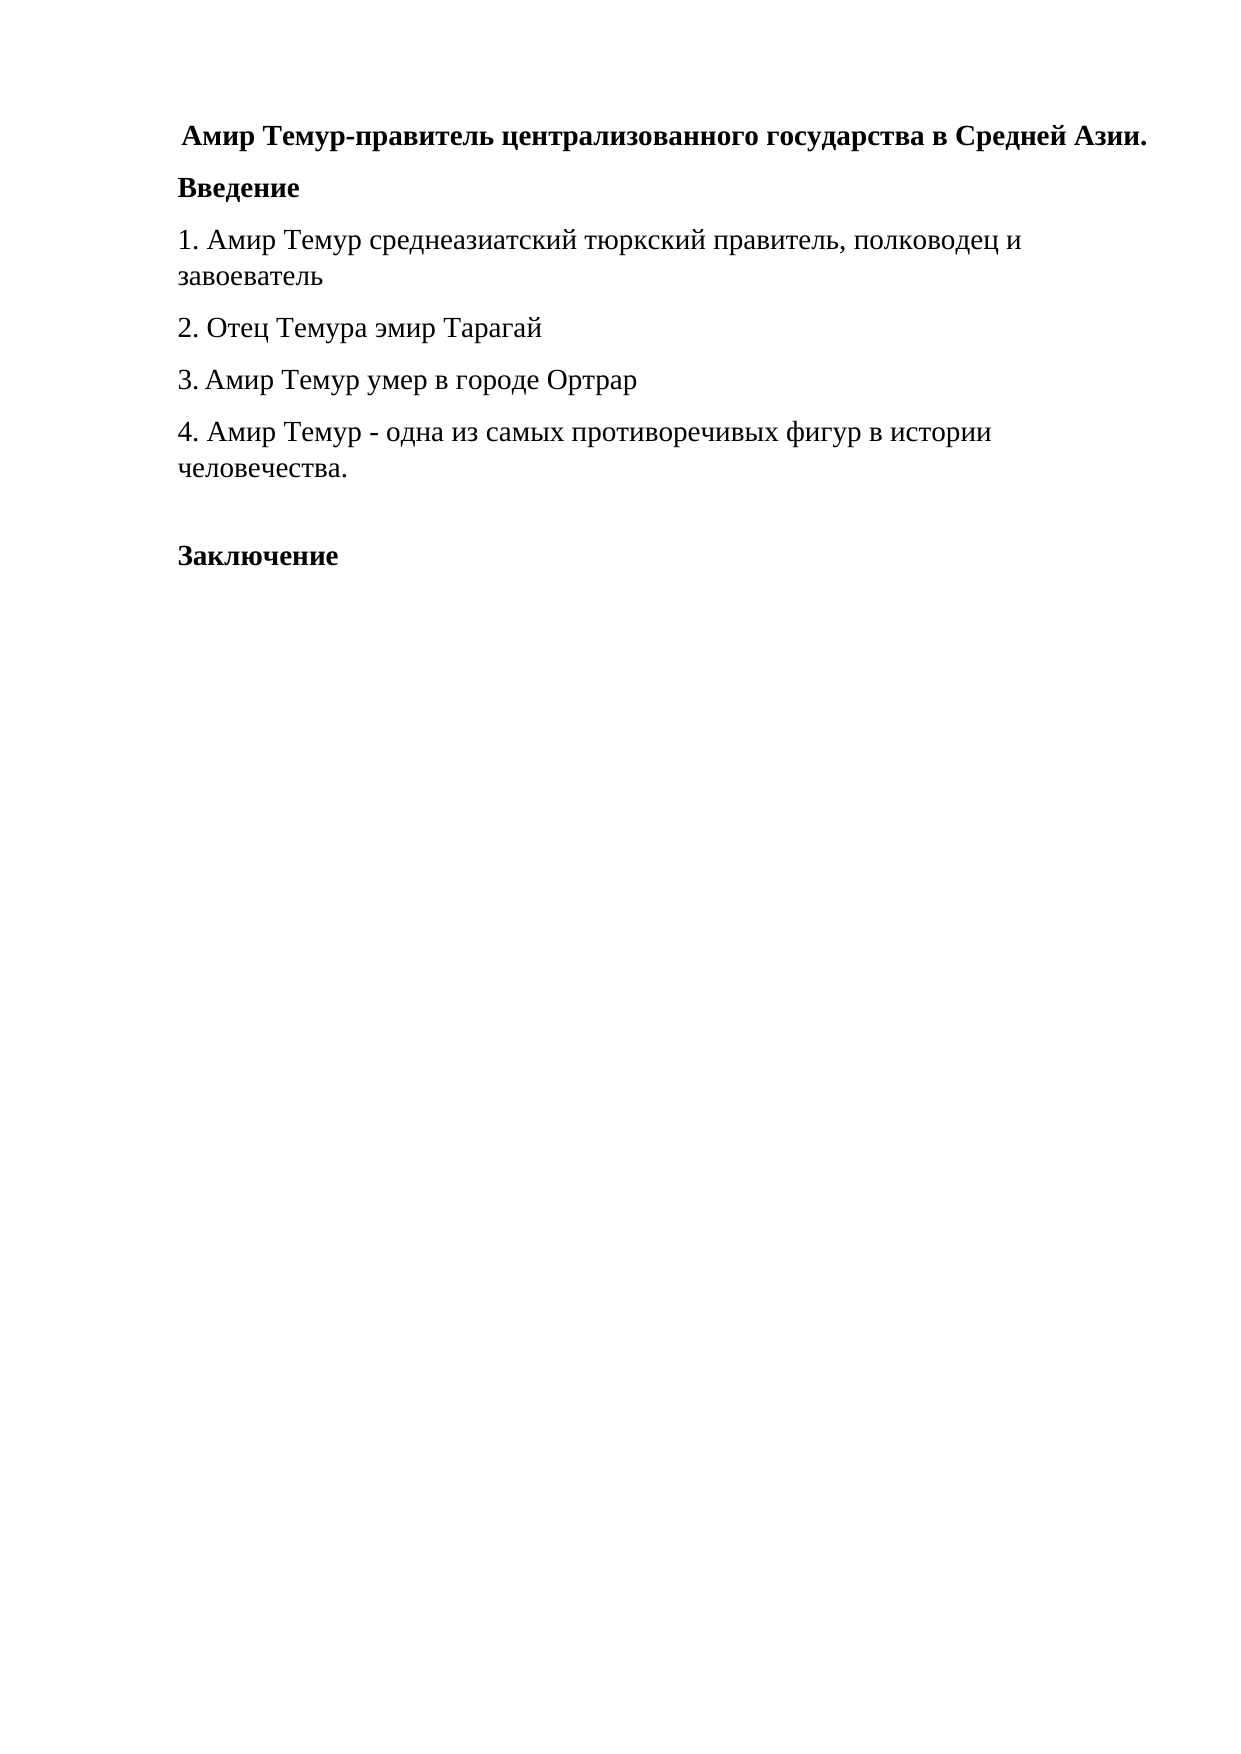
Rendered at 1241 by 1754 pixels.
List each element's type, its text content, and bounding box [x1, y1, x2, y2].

text 1. Амир Темур среднеазиатский тюркский правитель, полководец и завоеватель [177, 222, 1152, 292]
text Амир Темур-правитель централизованного государства в Средней Азии. [177, 118, 1152, 152]
text 2. Отец Темура эмир Тарагай [177, 310, 1152, 344]
text Заключение [177, 538, 1152, 571]
text Введение [177, 170, 1152, 204]
text 4. Амир Темур - одна из самых противоречивых фигур в истории человечества. [177, 414, 1152, 484]
text 3. Амир Темур умер в городе Ортрар [177, 362, 1152, 396]
